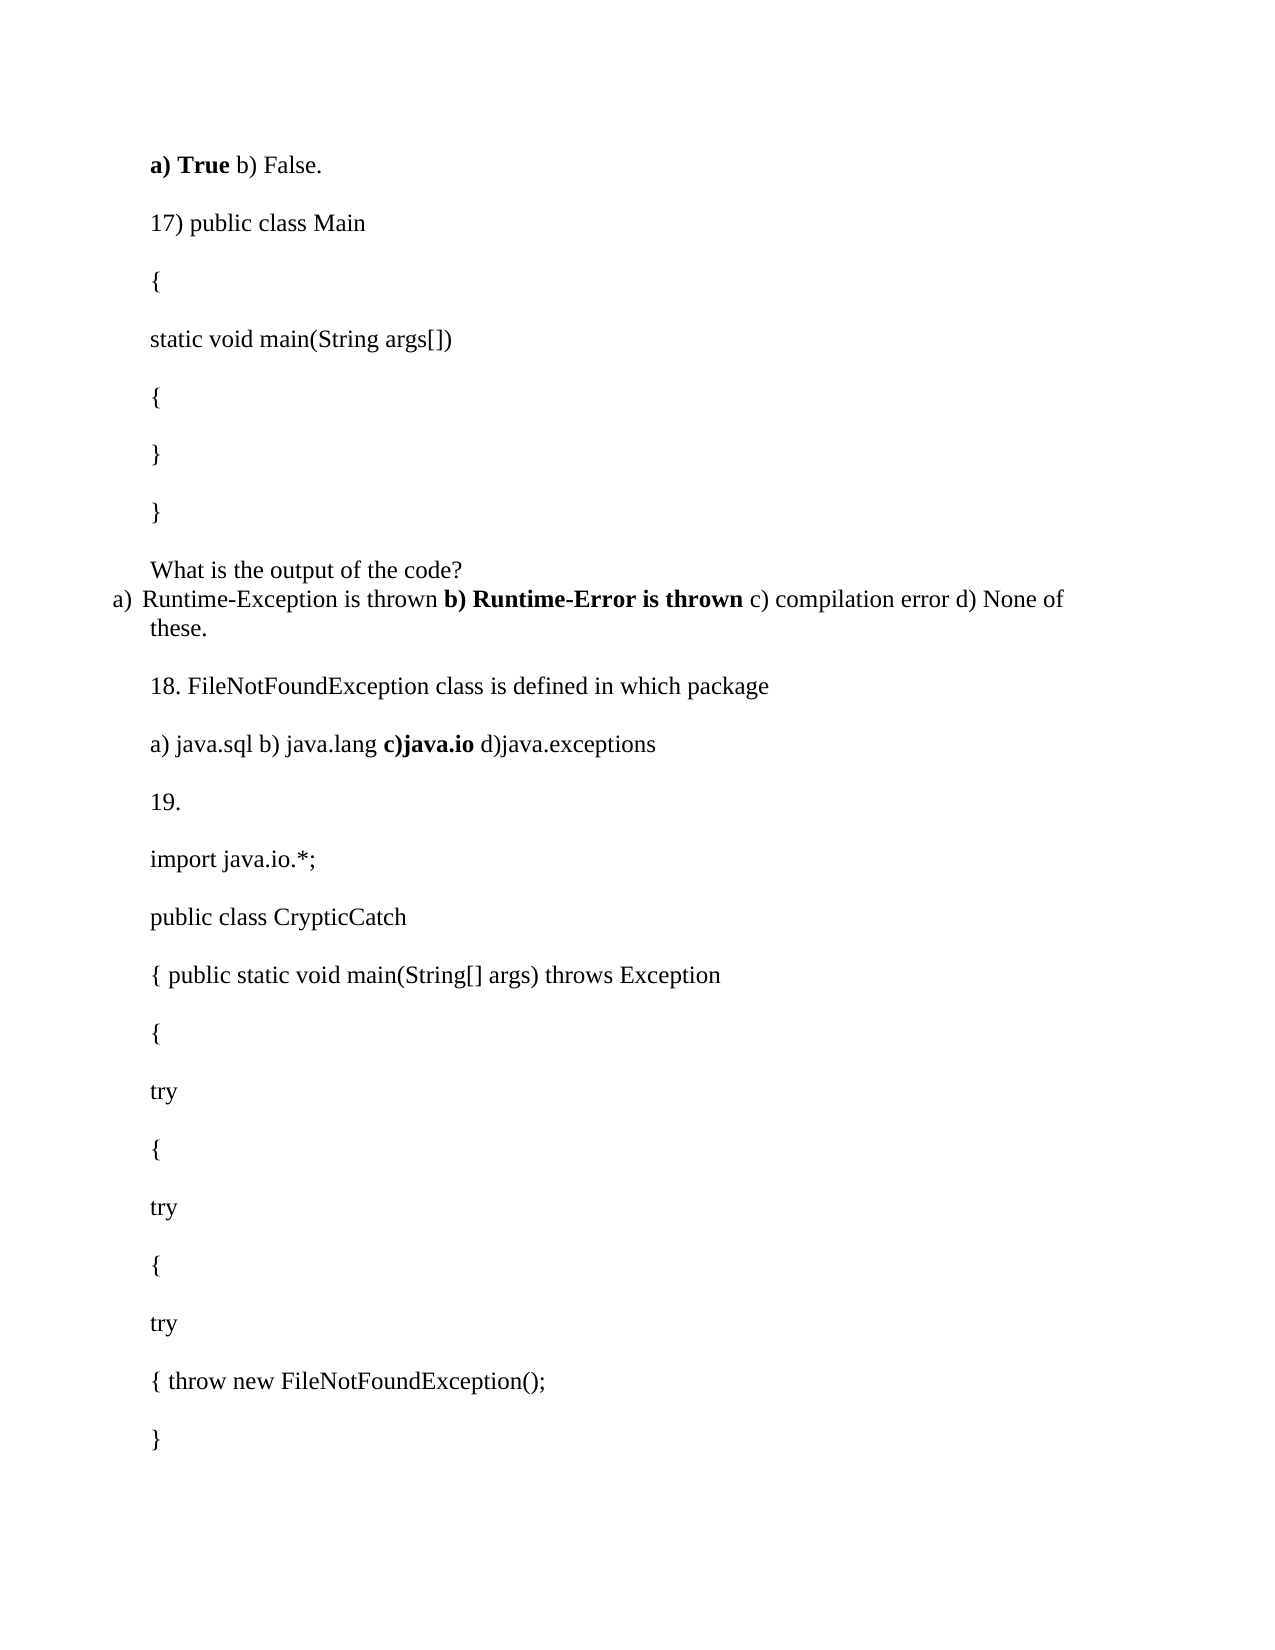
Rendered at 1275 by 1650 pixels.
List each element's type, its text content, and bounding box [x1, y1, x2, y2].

text { [150, 266, 1125, 294]
text } [150, 439, 1125, 468]
text } [150, 1424, 1125, 1452]
text { [150, 1018, 1125, 1047]
text import java.io.*; [150, 844, 1125, 873]
text 17) public class Main [150, 208, 1125, 237]
text { [150, 382, 1125, 410]
text static void main(String args[]) [150, 324, 1125, 352]
text try [150, 1308, 1125, 1337]
text { throw new FileNotFoundException(); [150, 1366, 1125, 1394]
text } [150, 497, 1125, 526]
text a) java.sql b) java.lang c)java.io d)java.exceptions [150, 729, 1125, 757]
text 19. [150, 787, 1125, 815]
text { [150, 1134, 1125, 1163]
text { public static void main(String[] args) throws Exception [150, 960, 1125, 989]
text public class CrypticCatch [150, 902, 1125, 931]
text try [150, 1192, 1125, 1221]
text 18. FileNotFoundException class is defined in which package [150, 671, 1125, 699]
text What is the output of the code? [150, 555, 1125, 584]
text a) Runtime-Exception is thrown b) Runtime-Error is thrown c) compilation error d) None of these. [112, 584, 1125, 642]
text a) True b) False. [150, 150, 1125, 179]
text { [150, 1250, 1125, 1279]
text try [150, 1076, 1125, 1105]
